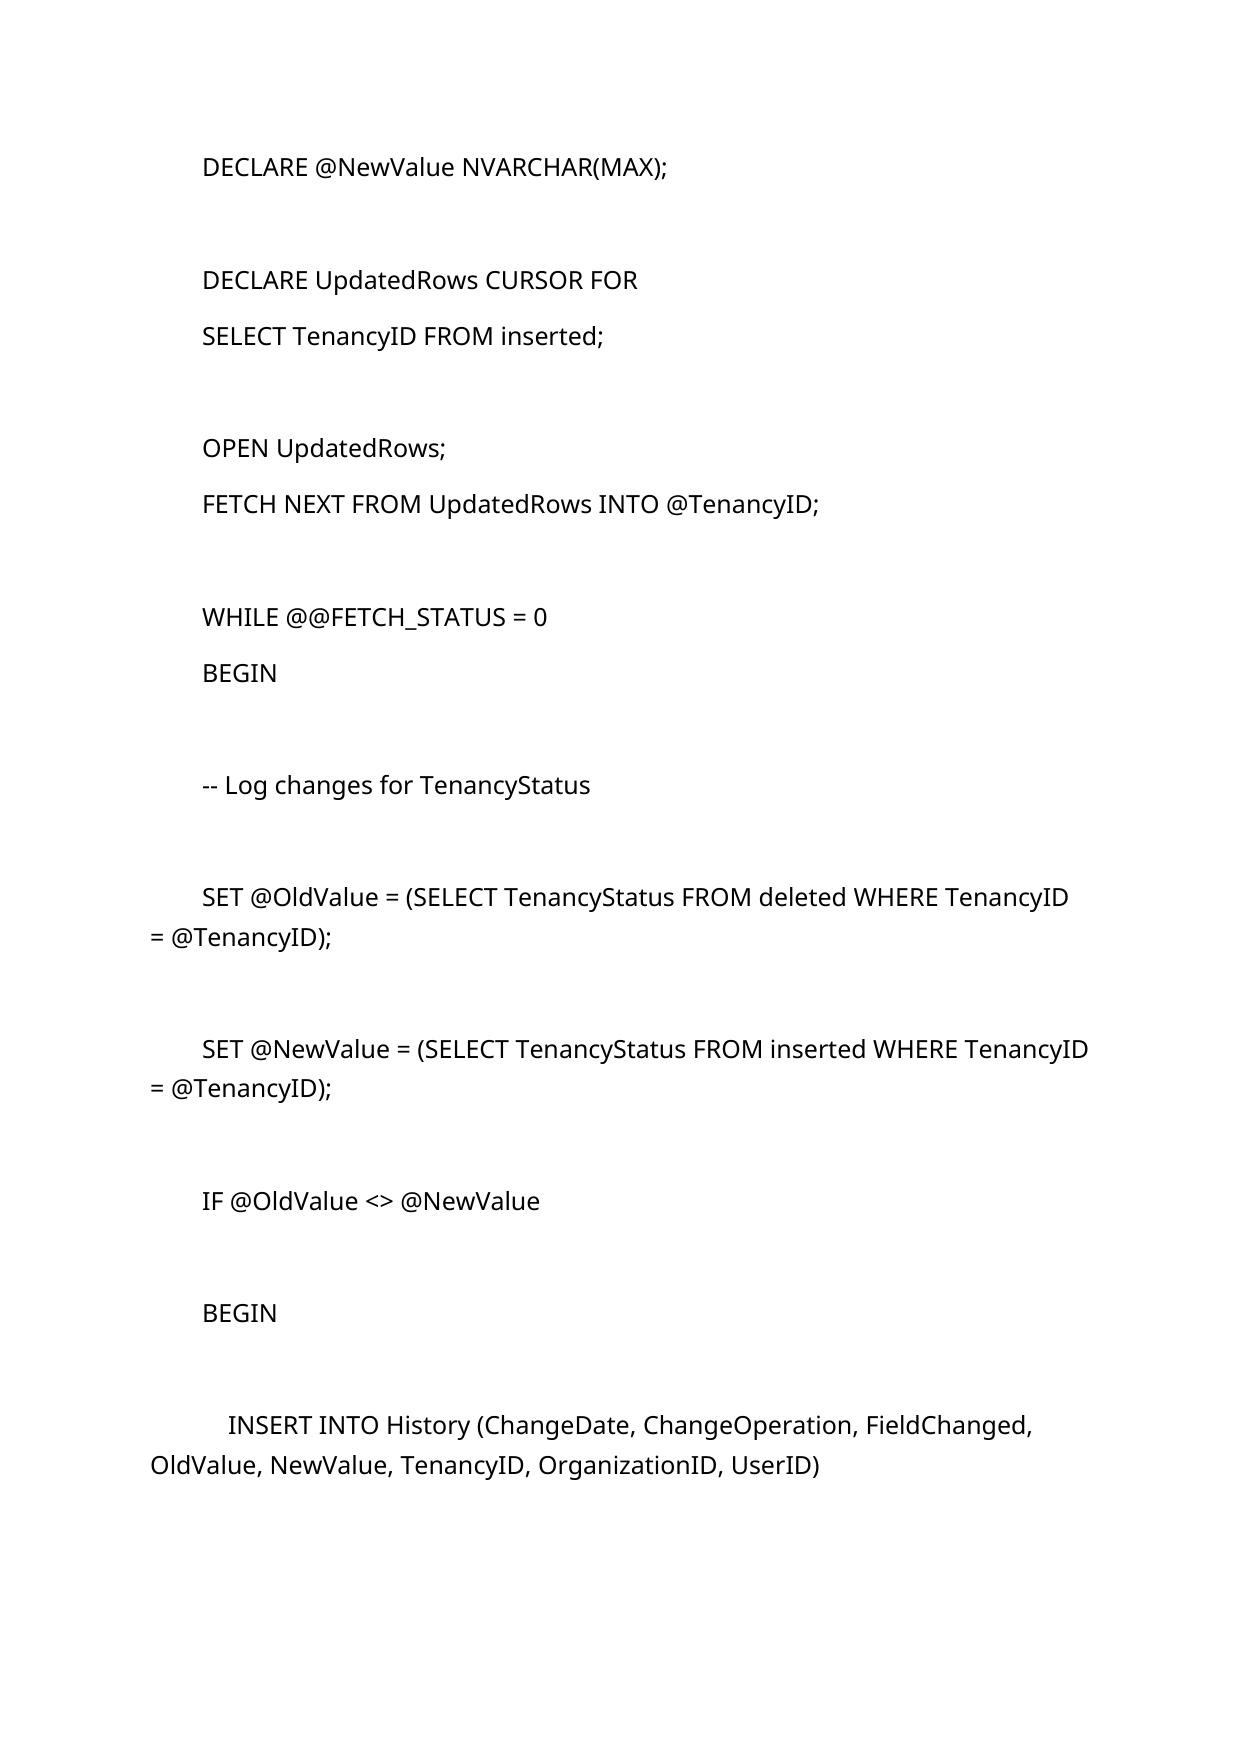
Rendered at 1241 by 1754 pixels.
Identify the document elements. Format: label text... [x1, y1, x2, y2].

text FETCH NEXT FROM UpdatedRows INTO @TenancyID; [150, 487, 1090, 521]
text INSERT INTO History (ChangeDate, ChangeOperation, FieldChanged, OldValue, NewValue, TenancyID, OrganizationID, UserID) [150, 1408, 1090, 1482]
text BEGIN [150, 655, 1090, 689]
text SELECT TenancyID FROM inserted; [150, 318, 1090, 352]
text SET @NewValue = (SELECT TenancyStatus FROM inserted WHERE TenancyID = @TenancyID); [150, 1032, 1090, 1105]
text IF @OldValue <> @NewValue [150, 1183, 1090, 1217]
text OPEN UpdatedRows; [150, 431, 1090, 465]
text -- Log changes for TenancyStatus [150, 768, 1090, 802]
text DECLARE UpdatedRows CURSOR FOR [150, 262, 1090, 296]
text DECLARE @NewValue NVARCHAR(MAX); [150, 150, 1090, 184]
text SET @OldValue = (SELECT TenancyStatus FROM deleted WHERE TenancyID = @TenancyID); [150, 880, 1090, 953]
text BEGIN [150, 1296, 1090, 1330]
text WHILE @@FETCH_STATUS = 0 [150, 599, 1090, 633]
